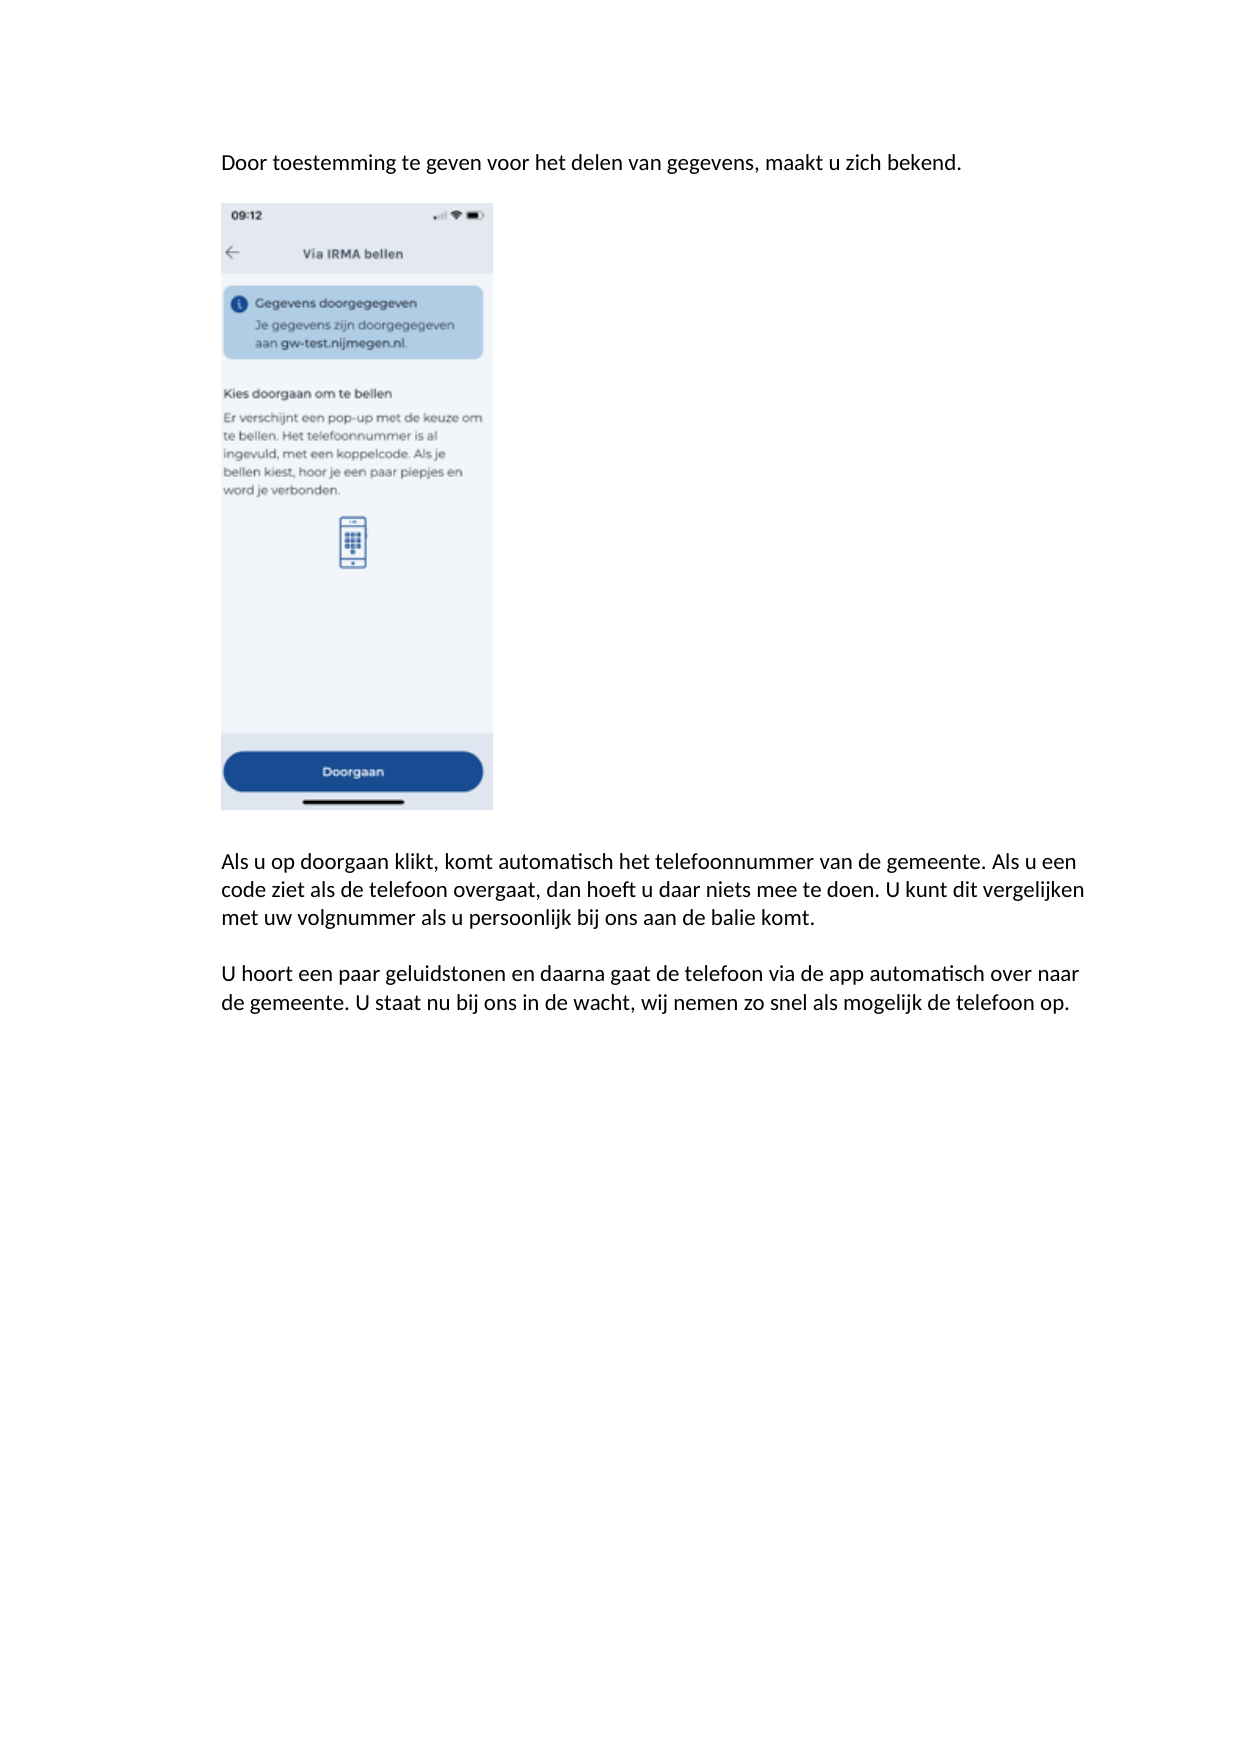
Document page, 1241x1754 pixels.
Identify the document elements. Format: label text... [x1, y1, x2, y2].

text Door toestemming te geven voor het delen van gegevens, maakt u zich bekend. [221, 148, 1093, 176]
picture [221, 203, 494, 812]
text Als u op doorgaan klikt, komt automatisch het telefoonnummer van de gemeente. Als u een code ziet als de telefoon overgaat, dan hoeft u daar niets mee te doen. U kunt dit vergelijken met uw volgnummer als u persoonlijk bij ons aan de balie komt. [221, 847, 1093, 932]
text U hoort een paar geluidstonen en daarna gaat de telefoon via de app automatisch over naar de gemeente. U staat nu bij ons in de wacht, wij nemen zo snel als mogelijk de telefoon op. [221, 959, 1093, 1016]
